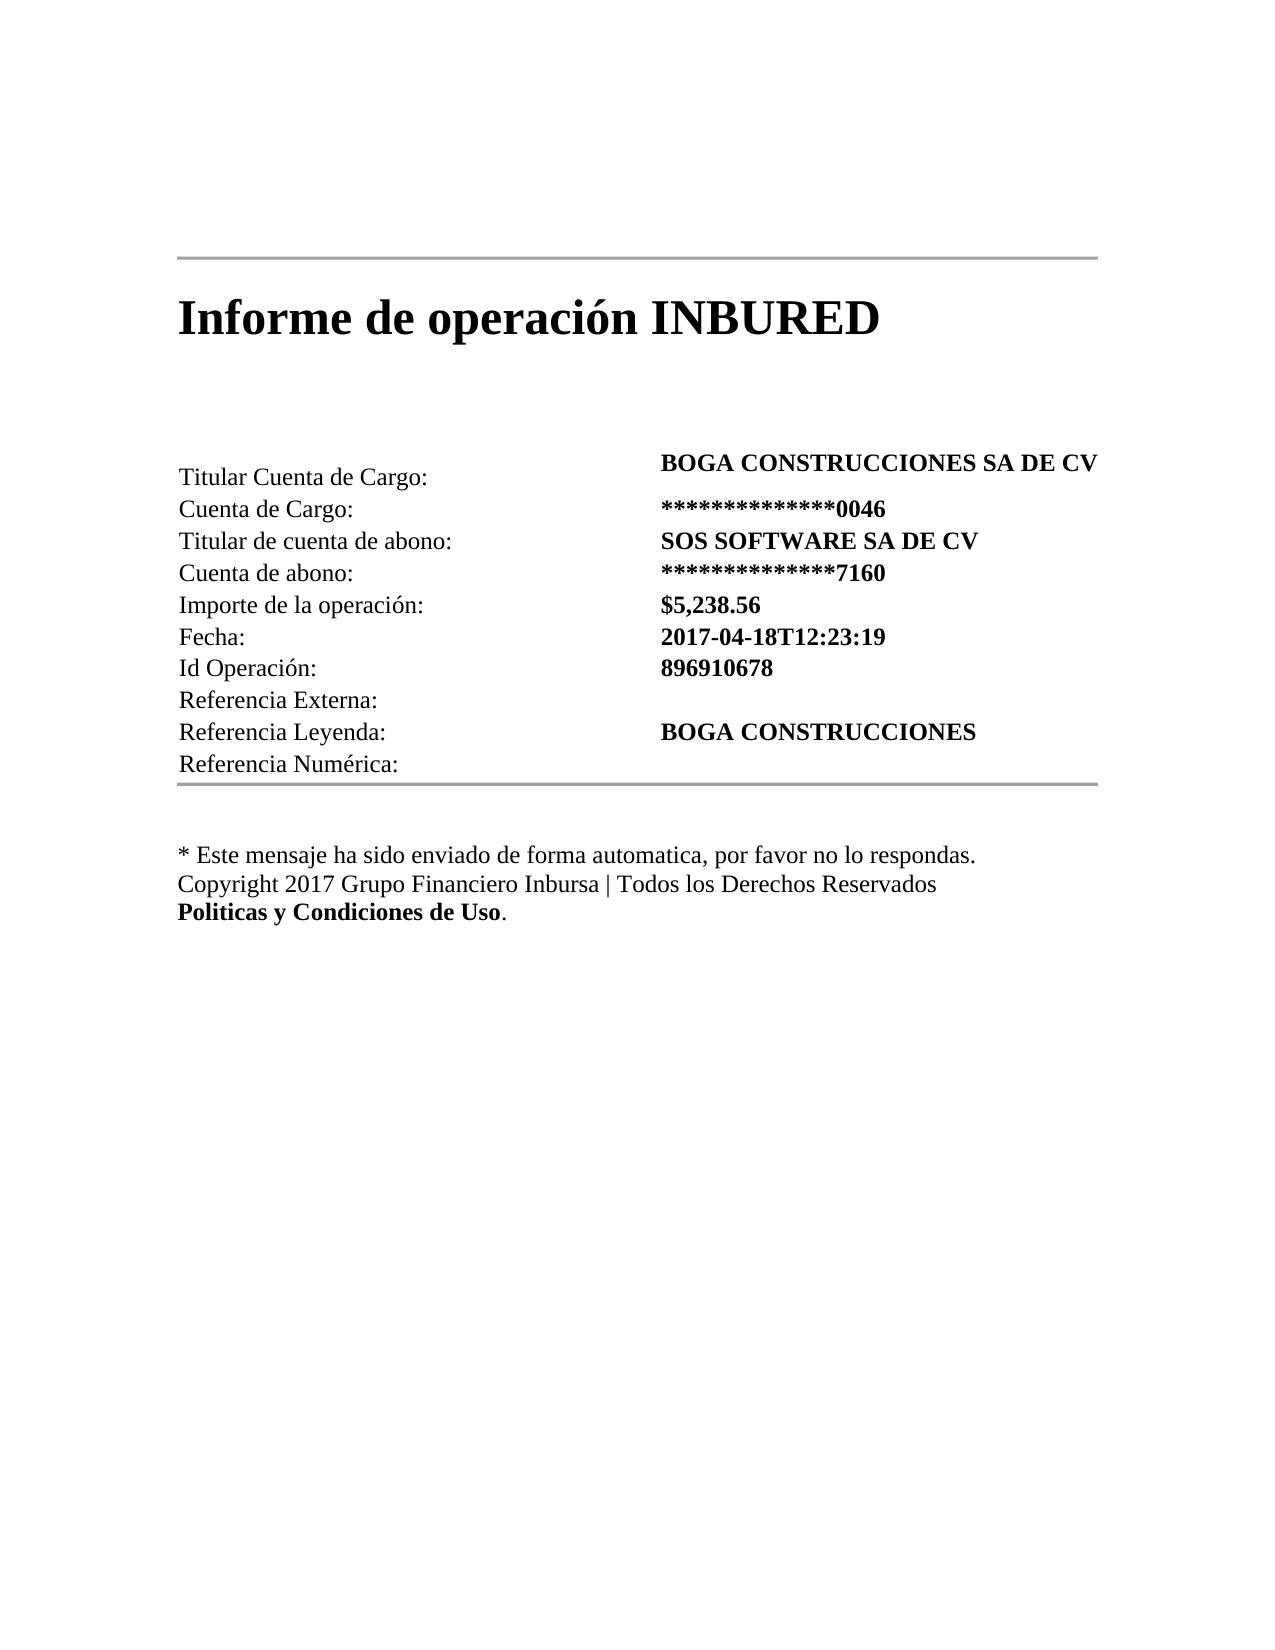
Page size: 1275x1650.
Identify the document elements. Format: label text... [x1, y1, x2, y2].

table_cell Informe de operación INBURED [176, 286, 1275, 781]
table_cell * Este mensaje ha sido enviado de forma automatica, por favor no lo respondas. Copyright 2017 Grupo Financiero Inbursa | Todos los Derechos Reservados Politicas y Condiciones de Uso. [176, 781, 1275, 928]
table_header [176, 148, 1275, 286]
